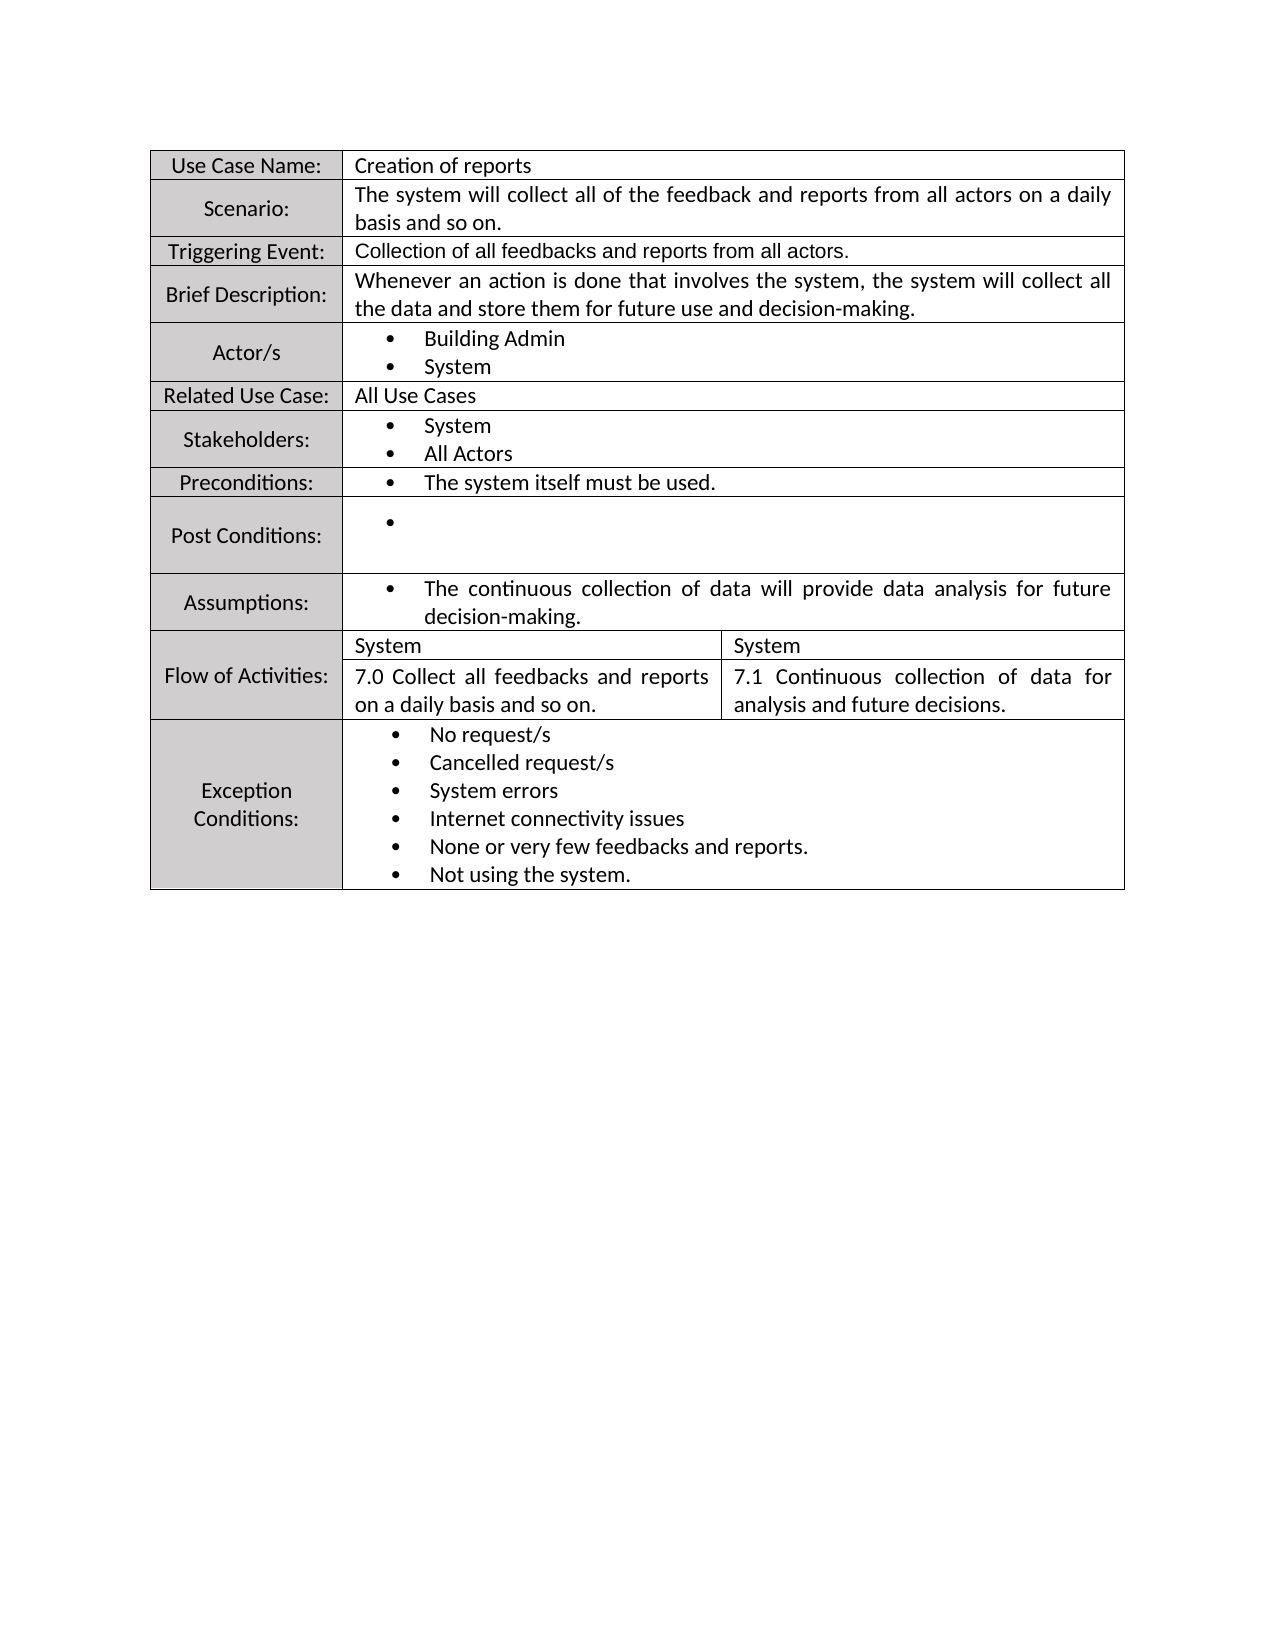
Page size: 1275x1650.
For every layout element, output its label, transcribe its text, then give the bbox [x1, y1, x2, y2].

table_cell Actor/s [151, 323, 342, 381]
table_cell The system will collect all of the feedback and reports from all actors on a daily basis and so on. [343, 180, 1124, 236]
table_cell 7.1 Continuous collection of data for analysis and future decisions. [722, 660, 1124, 719]
table_cell Scenario: [151, 180, 342, 236]
table_cell Flow of Activities: [151, 631, 342, 719]
table_cell The continuous collection of data will provide data analysis for future decision-making. [343, 574, 1124, 630]
table_cell Related Use Case: [151, 382, 342, 410]
table_cell Triggering Event: [151, 237, 342, 265]
table_cell Post Conditions: [151, 497, 342, 573]
table_cell No request/s Cancelled request/s System errors Internet connectivity issues None or very few feedbacks and reports. Not using the system. [343, 720, 1124, 888]
table_cell System All Actors [343, 411, 1124, 467]
table_cell Preconditions: [151, 468, 342, 496]
table_cell 7.0 Collect all feedbacks and reports on a daily basis and so on. [343, 660, 721, 719]
table_cell Assumptions: [151, 574, 342, 630]
table_cell System [722, 631, 1124, 659]
table_cell Collection of all feedbacks and reports from all actors. [343, 237, 1124, 265]
table_cell Exception Conditions: [151, 720, 342, 888]
table_cell Brief Description: [151, 266, 342, 322]
table_header Creation of reports [343, 151, 1124, 179]
table_header Use Case Name: [151, 151, 342, 179]
table_cell [343, 497, 1124, 573]
table_cell All Use Cases [343, 382, 1124, 410]
table_cell Whenever an action is done that involves the system, the system will collect all the data and store them for future use and decision-making. [343, 266, 1124, 322]
table_cell Stakeholders: [151, 411, 342, 467]
table_cell System [343, 631, 721, 659]
table_cell Building Admin System [343, 323, 1124, 381]
table_cell The system itself must be used. [343, 468, 1124, 496]
